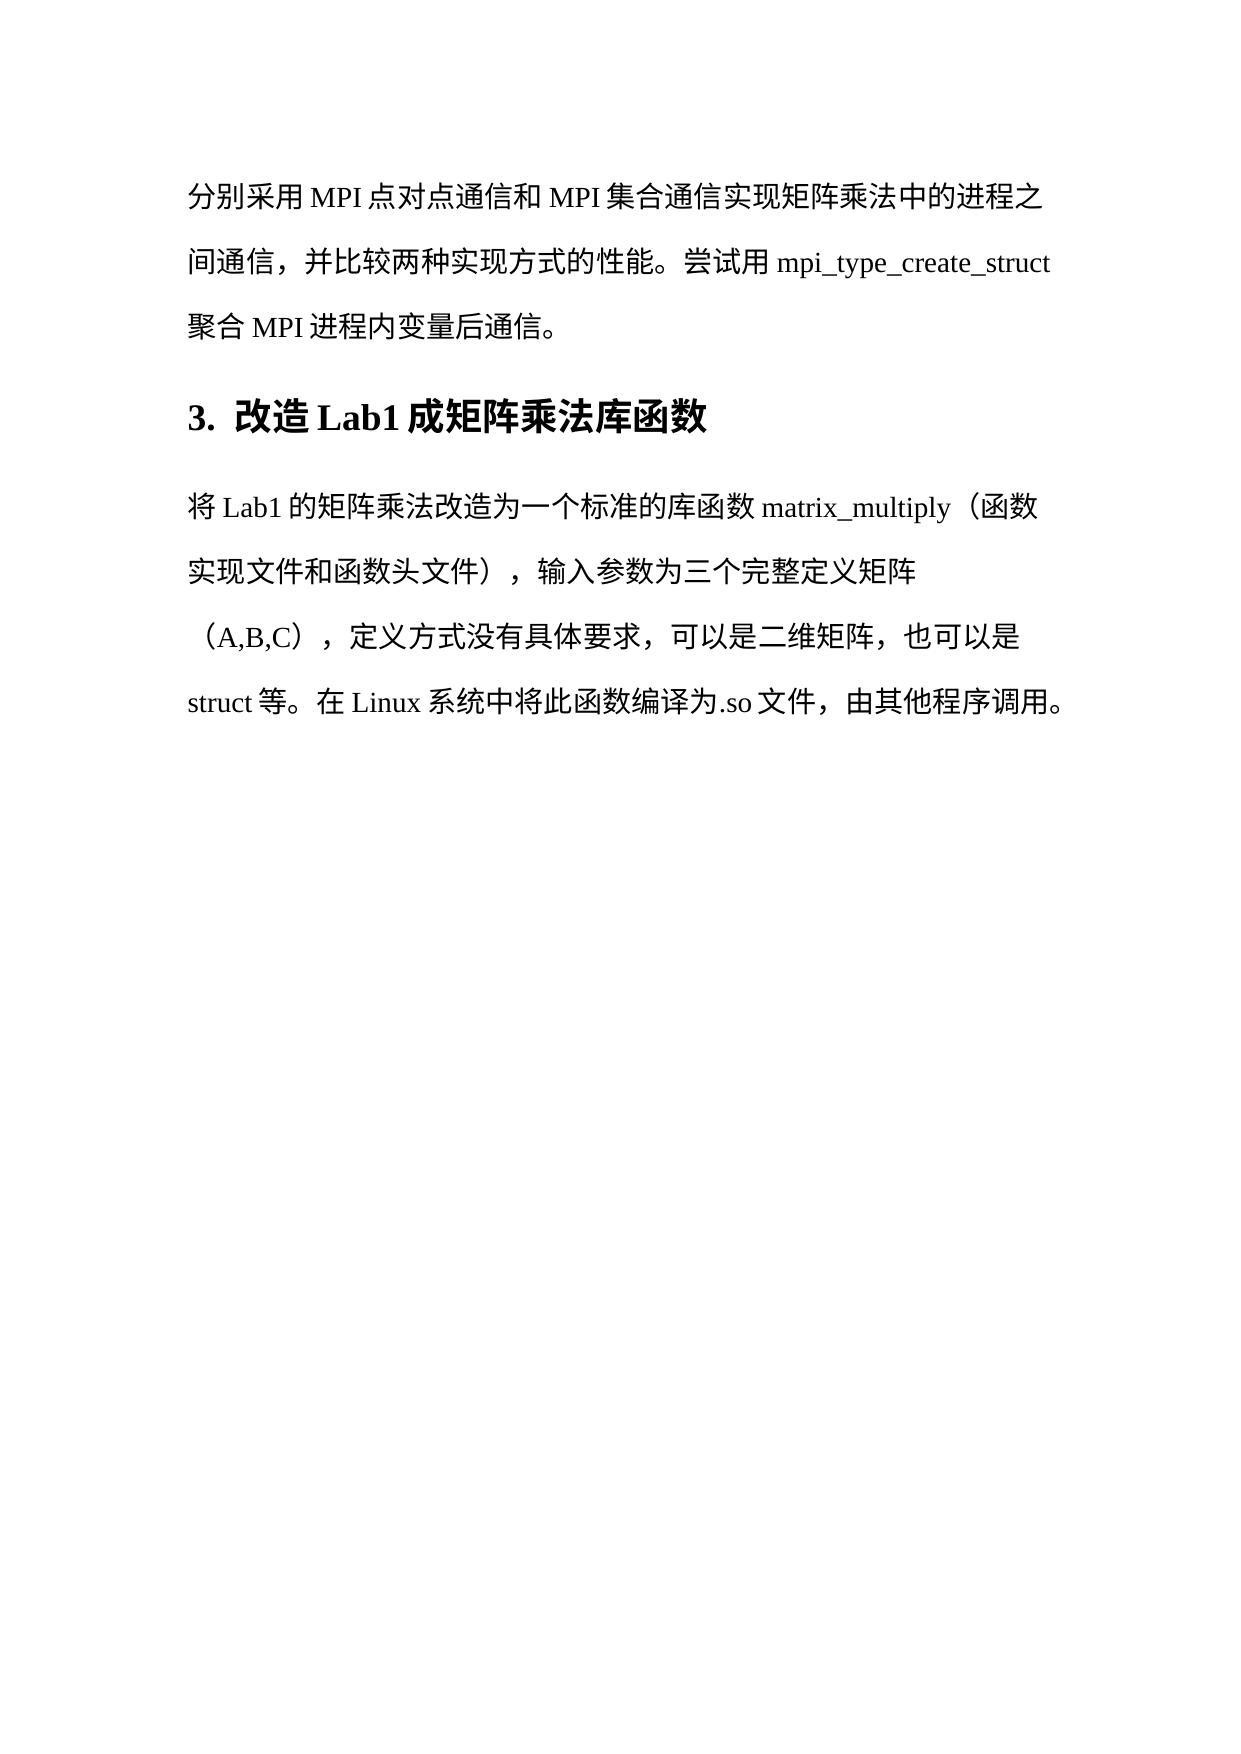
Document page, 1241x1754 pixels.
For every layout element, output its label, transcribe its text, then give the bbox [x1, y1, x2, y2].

list 改造Lab1成矩阵乘法库函数 [187, 382, 1053, 447]
text 将Lab1的矩阵乘法改造为一个标准的库函数 matrix_multiply（函数实现文件和函数头文件），输入参数为三个完整定义矩阵（A,B,C），定义方式没有具体要求，可以是二维矩阵，也可以是struct等。在Linux系统中将此函数编译为.so文件，由其他程序调用。 [187, 472, 1053, 732]
text 分别采用MPI点对点通信和MPI集合通信实现矩阵乘法中的进程之间通信，并比较两种实现方式的性能。尝试用mpi_type_create_struct聚合MPI进程内变量后通信。 [187, 162, 1053, 357]
